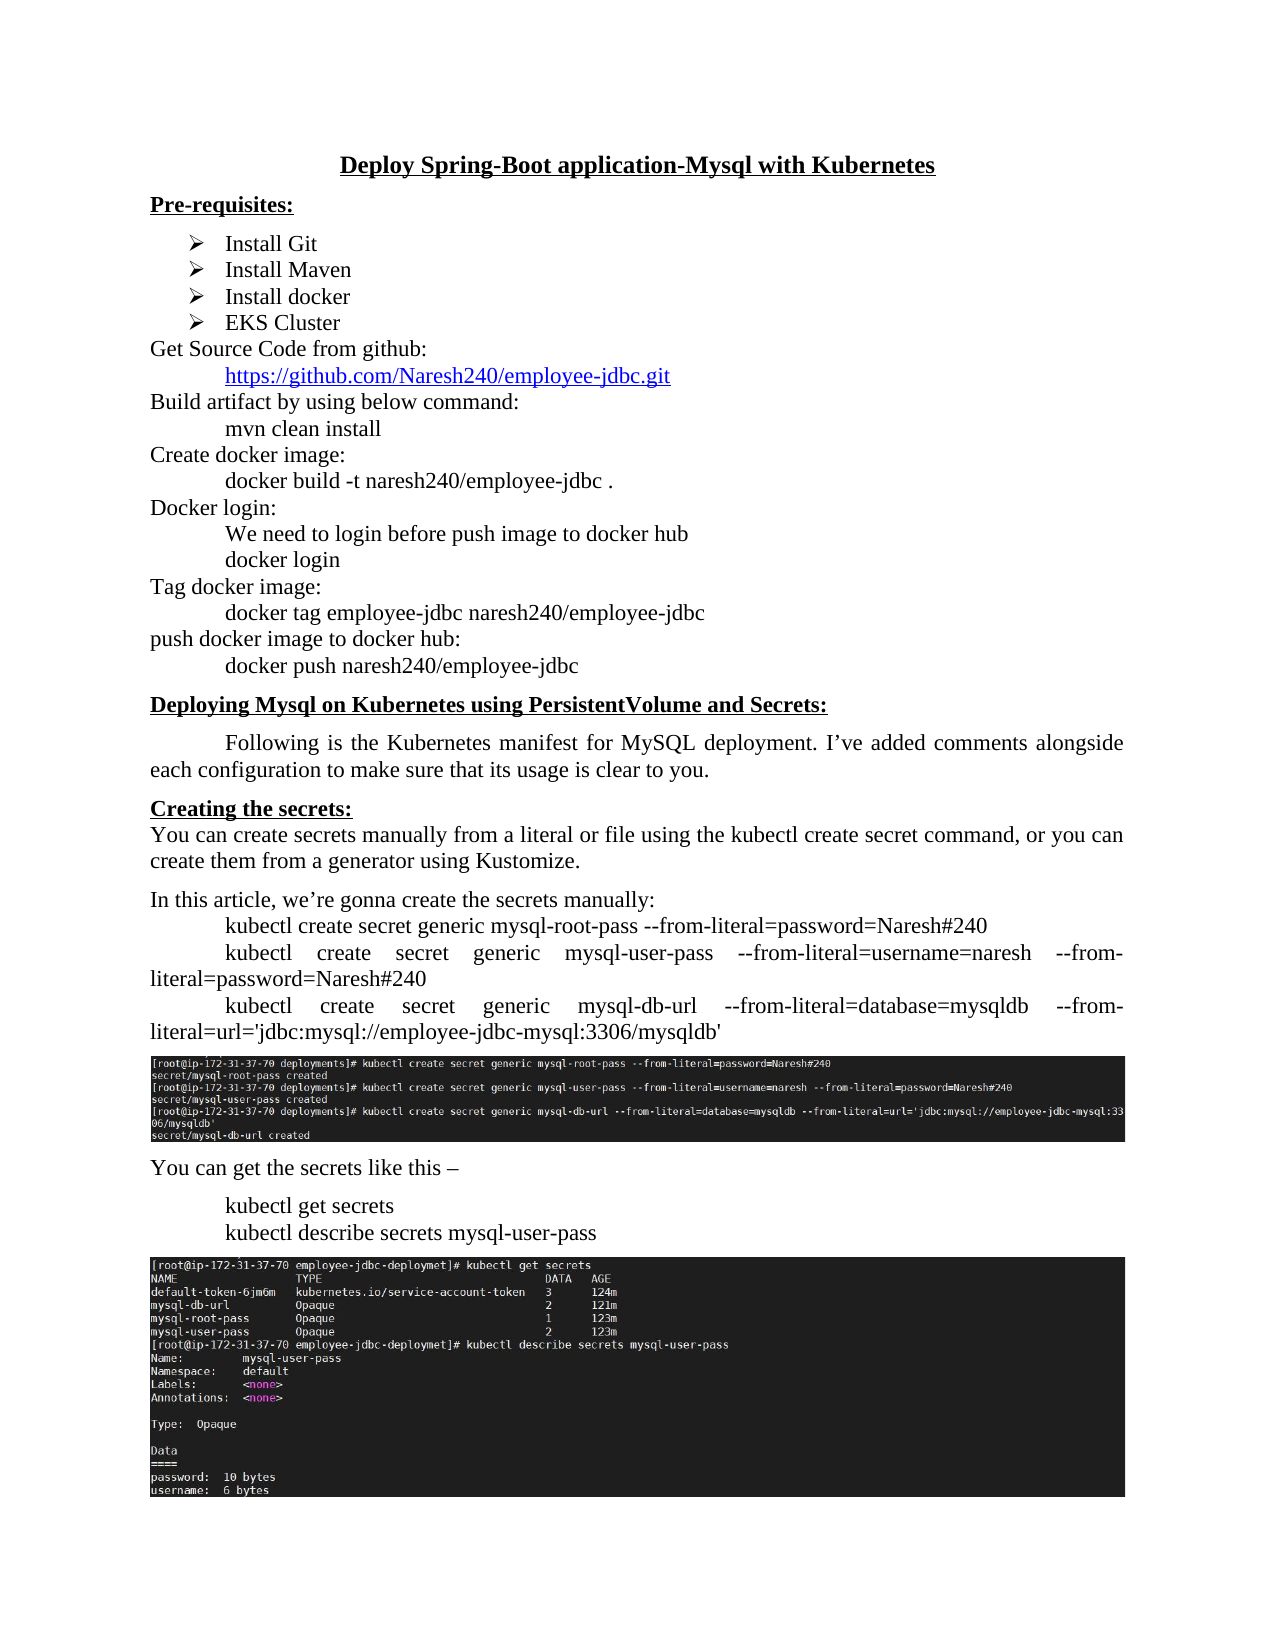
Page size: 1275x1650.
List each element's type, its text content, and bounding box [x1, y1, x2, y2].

list Install Git [187, 230, 1125, 256]
text We need to login before push image to docker hub [150, 520, 1125, 546]
text mvn clean install [150, 414, 1125, 441]
text kubectl create secret generic mysql-db-url --from-literal=database=mysqldb --from-literal=url='jdbc:mysql://employee-jdbc-mysql:3306/mysqldb' [150, 992, 1125, 1044]
text kubectl create secret generic mysql-root-pass --from-literal=password=Naresh#240 [150, 913, 1125, 939]
text docker build -t naresh240/employee-jdbc . [150, 467, 1125, 494]
text Deploy Spring-Boot application-Mysql with Kubernetes [150, 150, 1125, 179]
text Pre-requisites: [150, 191, 1125, 218]
text You can create secrets manually from a literal or file using the kubectl create secret command, or you can create them from a generator using Kustomize. [150, 821, 1125, 874]
picture [150, 1056, 1125, 1142]
text Get Source Code from github: [150, 336, 1125, 362]
text Create docker image: [150, 441, 1125, 467]
list Install docker [187, 283, 1125, 309]
text Tag docker image: [150, 573, 1125, 599]
text Following is the Kubernetes manifest for MySQL deployment. I’ve added comments alongside each configuration to make sure that its usage is clear to you. [150, 729, 1125, 782]
text kubectl get secrets [150, 1193, 1125, 1219]
text push docker image to docker hub: [150, 625, 1125, 652]
text You can get the secrets like this – [150, 1154, 1125, 1180]
text https://github.com/Naresh240/employee-jdbc.git [150, 362, 1125, 388]
text Deploying Mysql on Kubernetes using PersistentVolume and Secrets: [150, 691, 1125, 717]
text docker push naresh240/employee-jdbc [150, 652, 1125, 678]
text kubectl describe secrets mysql-user-pass [150, 1219, 1125, 1245]
text docker login [150, 546, 1125, 573]
list Install Maven [187, 256, 1125, 283]
text In this article, we’re gonna create the secrets manually: [150, 886, 1125, 913]
text Build artifact by using below command: [150, 388, 1125, 414]
picture [150, 1257, 1125, 1497]
text Docker login: [150, 494, 1125, 520]
text Creating the secrets: [150, 795, 1125, 821]
list EKS Cluster [187, 309, 1125, 336]
text kubectl create secret generic mysql-user-pass --from-literal=username=naresh --from-literal=password=Naresh#240 [150, 939, 1125, 992]
text docker tag employee-jdbc naresh240/employee-jdbc [150, 599, 1125, 625]
